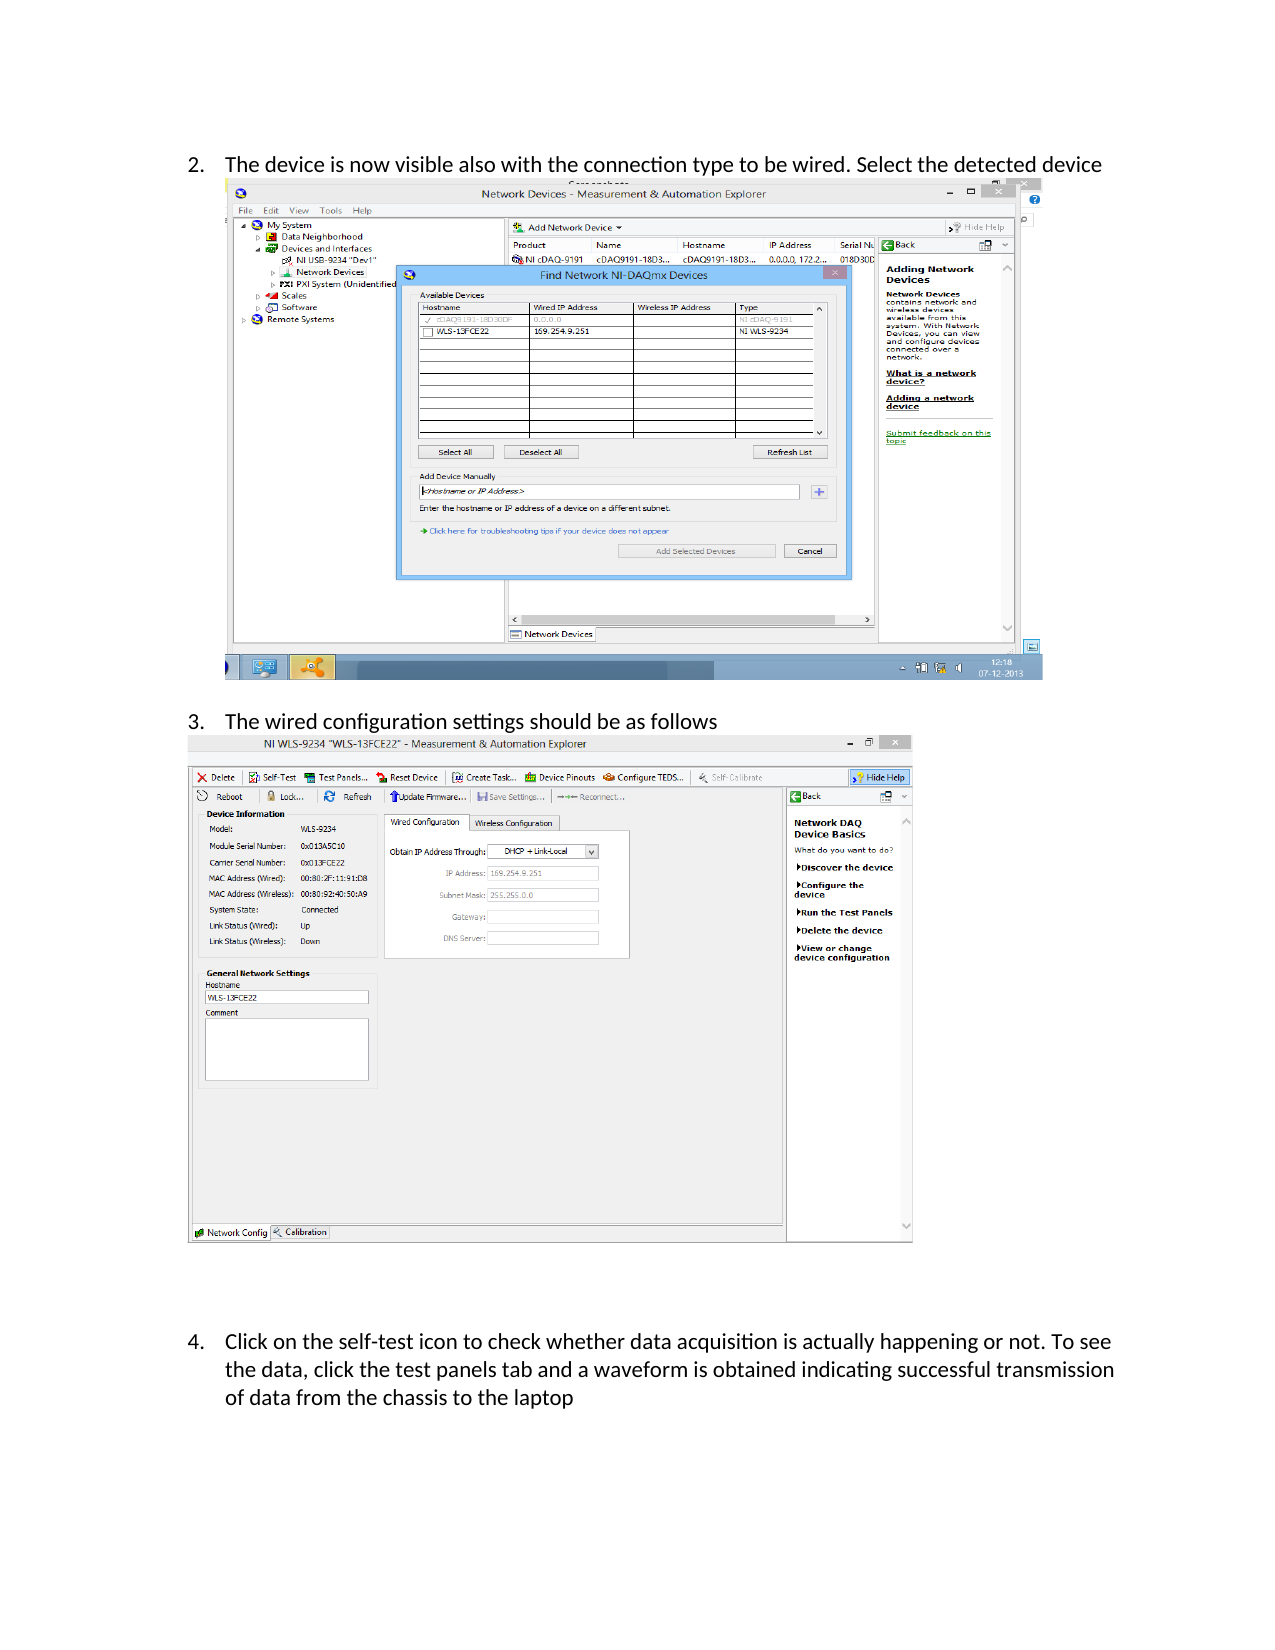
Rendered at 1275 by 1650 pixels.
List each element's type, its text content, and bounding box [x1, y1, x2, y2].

list Click on the self-test icon to check whether data acquisition is actually happening or not. To see the data, click the test panels tab and a waveform is obtained indicating successful transmission of data from the chassis to the laptop [187, 1327, 1125, 1411]
picture [225, 178, 1043, 680]
list The wired configuration settings should be as follows [187, 707, 1125, 735]
picture [187, 735, 913, 1243]
